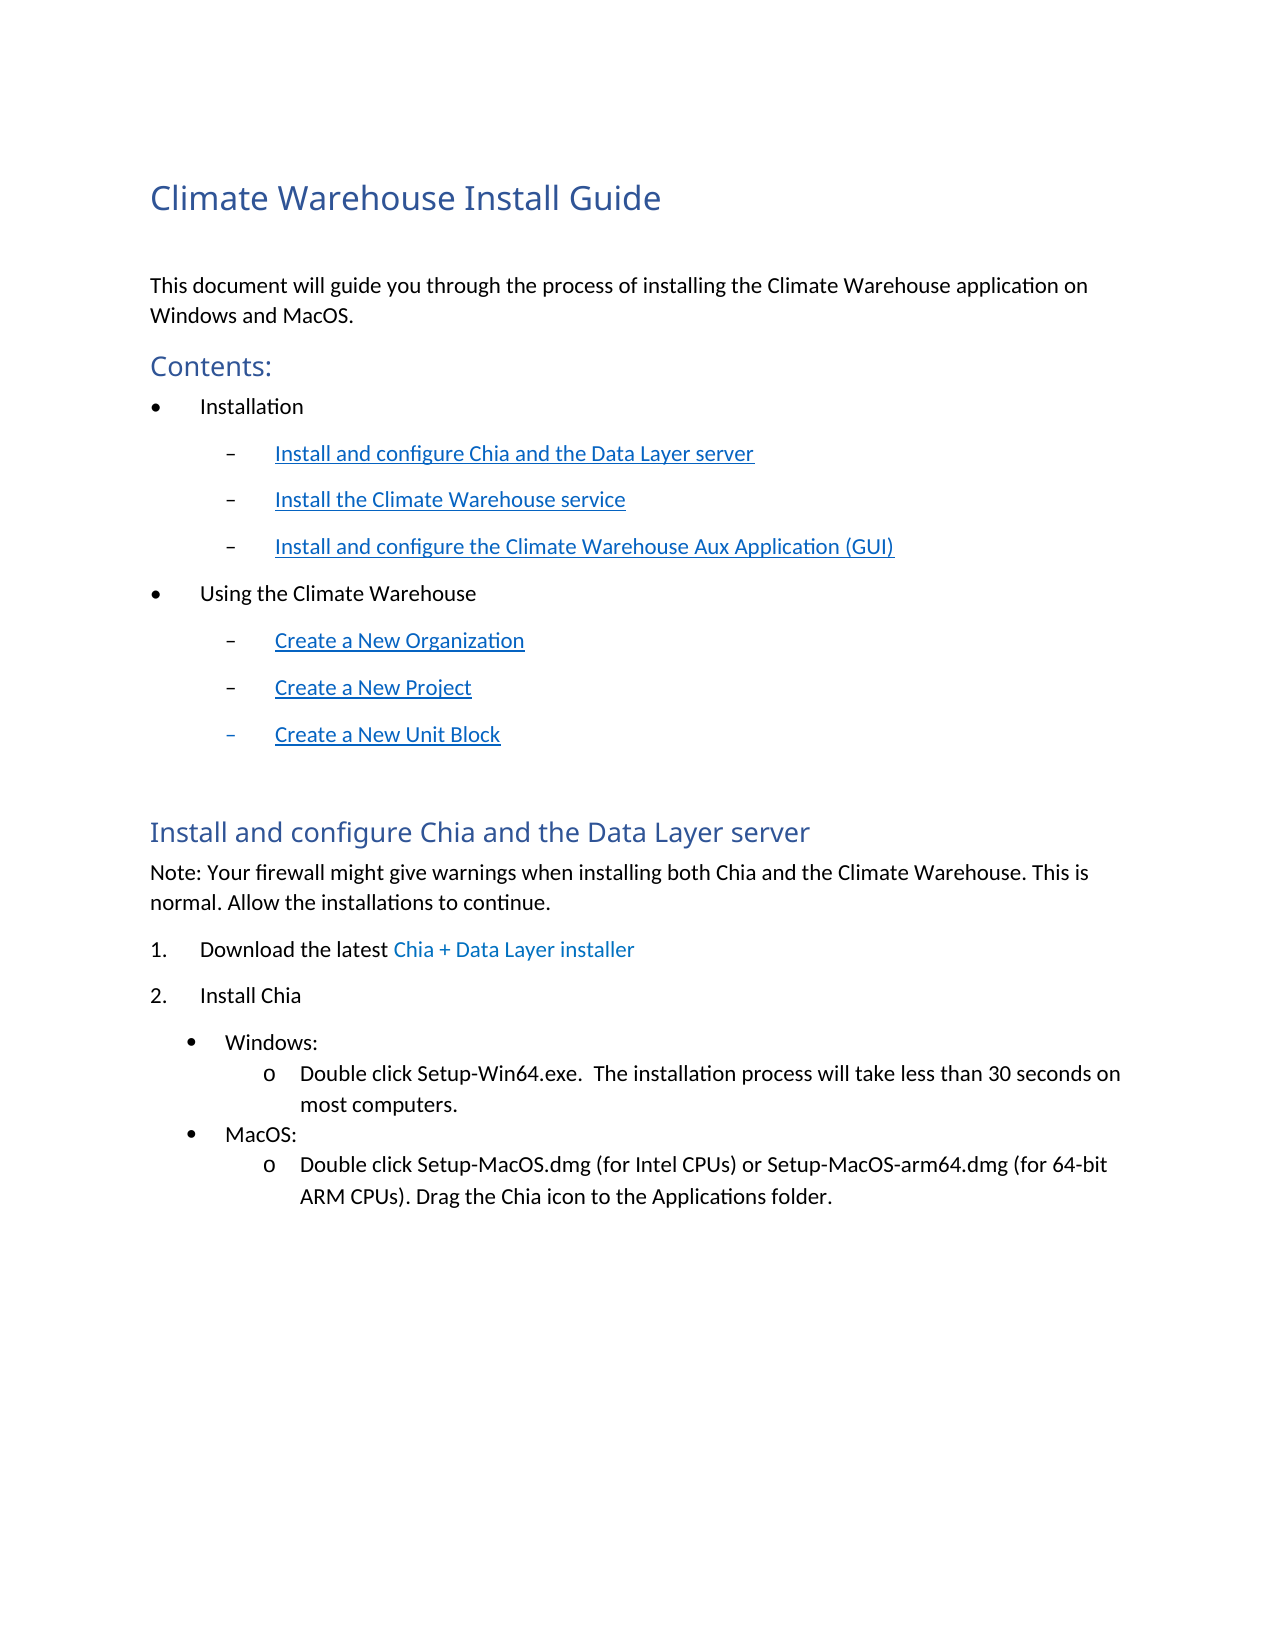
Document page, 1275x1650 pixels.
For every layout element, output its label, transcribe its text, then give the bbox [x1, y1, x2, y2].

list Install and configure the Climate Warehouse Aux Application (GUI) [225, 532, 1125, 561]
text This document will guide you through the process of installing the Climate Warehouse application on Windows and MacOS. [150, 271, 1125, 329]
list Install and configure Chia and the Data Layer server [225, 439, 1125, 467]
list Download the latest Chia + Data Layer installer [150, 935, 1125, 963]
list Install Chia [150, 982, 1125, 1010]
list Double click Setup-MacOS.dmg (for Intel CPUs) or Setup-MacOS-arm64.dmg (for 64-bit ARM CPUs). Drag the Chia icon to the Applications folder. [262, 1151, 1125, 1210]
list Using the Climate Warehouse [150, 579, 1125, 607]
list Windows: [187, 1028, 1125, 1057]
list Installation [150, 392, 1125, 420]
list Double click Setup-Win64.exe. The installation process will take less than 30 seconds on most computers. [262, 1059, 1125, 1118]
subtitle Climate Warehouse Install Guide [150, 175, 1125, 220]
list Create a New Unit Block [225, 720, 1125, 748]
list MacOS: [187, 1120, 1125, 1148]
subtitle Install and configure Chia and the Data Layer server [150, 814, 1125, 851]
list Install the Climate Warehouse service [225, 486, 1125, 514]
text Note: Your firewall might give warnings when installing both Chia and the Climate Warehouse. This is normal. Allow the installations to continue. [150, 858, 1125, 916]
list Create a New Project [225, 673, 1125, 701]
list Create a New Organization [225, 626, 1125, 654]
subtitle Contents: [150, 348, 1125, 385]
